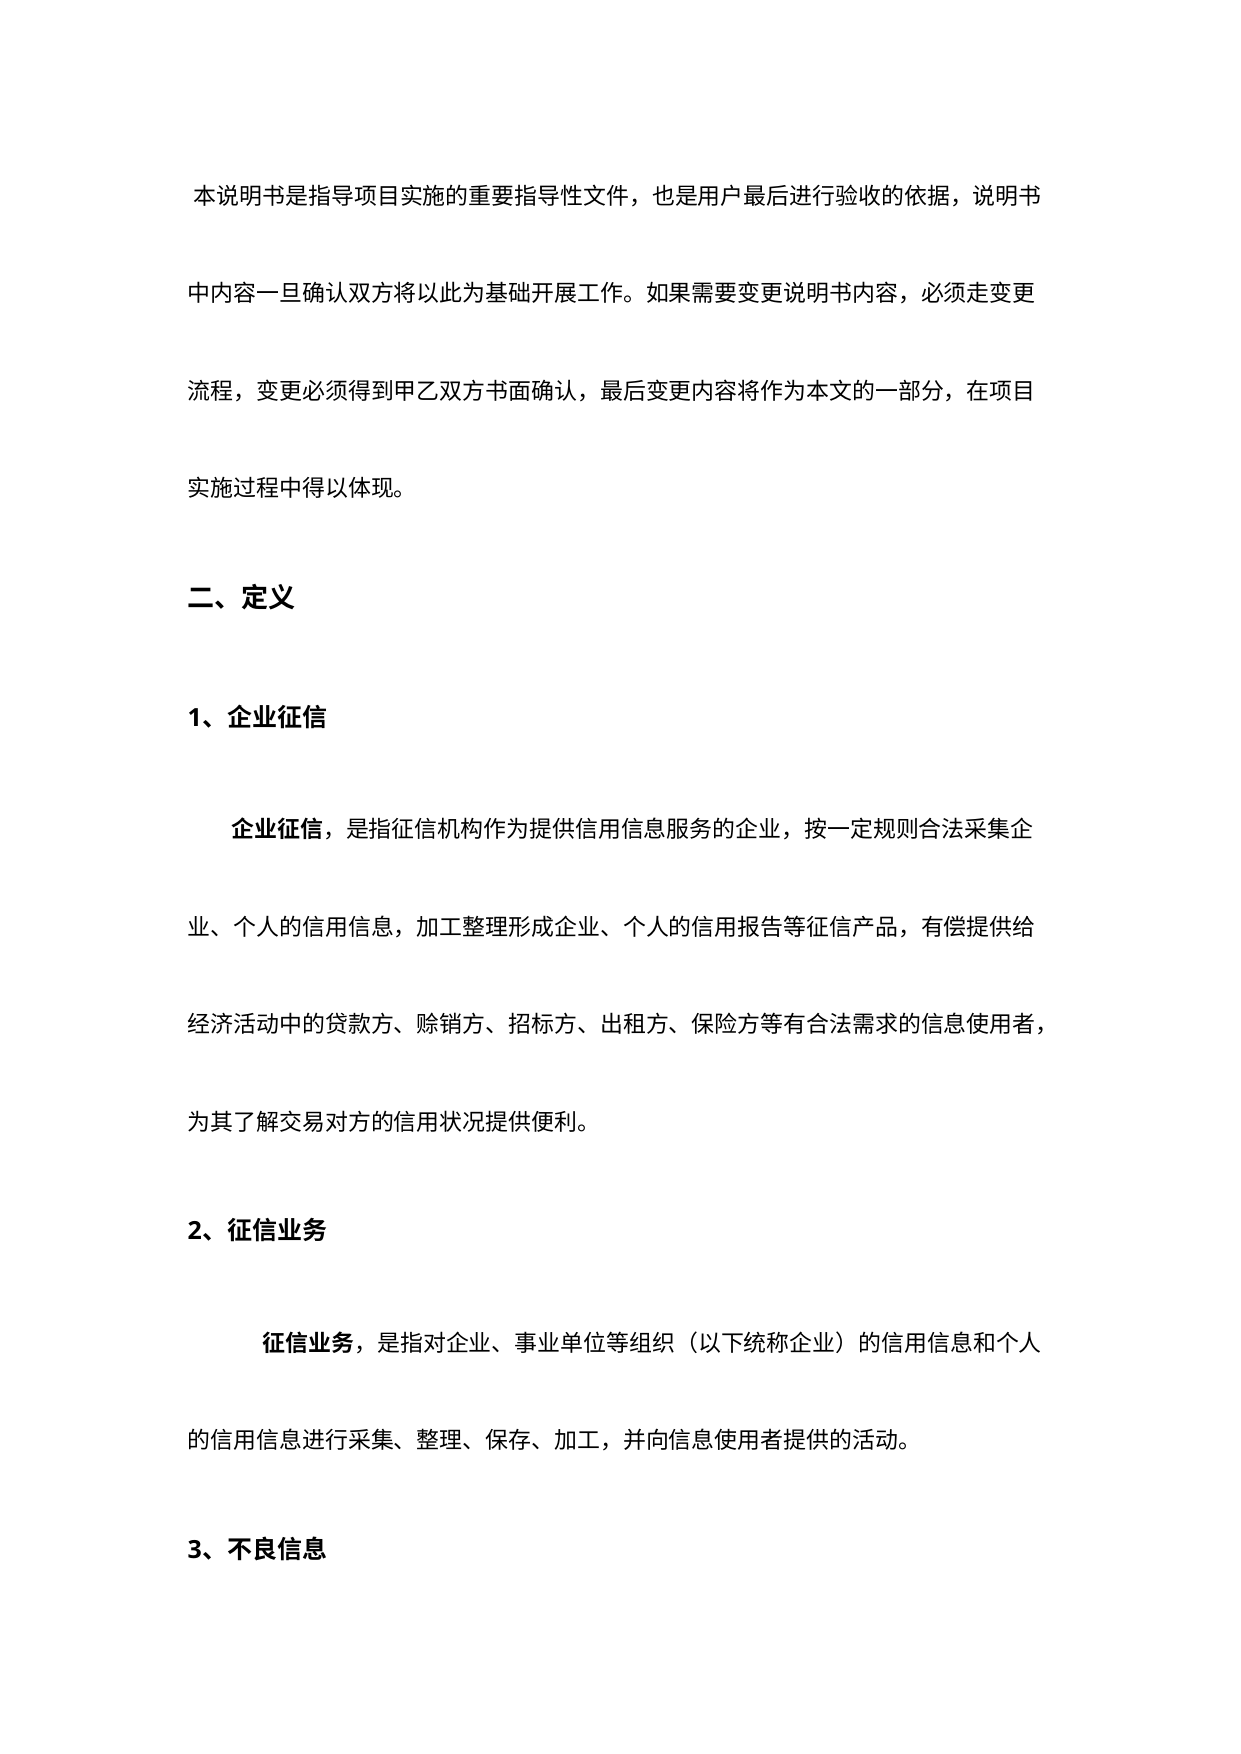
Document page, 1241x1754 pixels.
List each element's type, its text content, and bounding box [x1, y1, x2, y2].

text 征信业务，是指对企业、事业单位等组织（以下统称企业）的信用信息和个人的信用信息进行采集、整理、保存、加工，并向信息使用者提供的活动。 [187, 1309, 1053, 1471]
text 本说明书是指导项目实施的重要指导性文件，也是用户最后进行验收的依据，说明书中内容一旦确认双方将以此为基础开展工作。如果需要变更说明书内容，必须走变更流程，变更必须得到甲乙双方书面确认，最后变更内容将作为本文的一部分，在项目实施过程中得以体现。 [187, 162, 1053, 519]
text 二、定义 [187, 563, 1053, 628]
text 3、不良信息 [187, 1515, 1053, 1580]
text 2、征信业务 [187, 1196, 1053, 1261]
text 1、企业征信 [187, 683, 1053, 748]
text 企业征信，是指征信机构作为提供信用信息服务的企业，按一定规则合法采集企业、个人的信用信息，加工整理形成企业、个人的信用报告等征信产品，有偿提供给经济活动中的贷款方、赊销方、招标方、出租方、保险方等有合法需求的信息使用者，为其了解交易对方的信用状况提供便利。 [187, 795, 1053, 1153]
